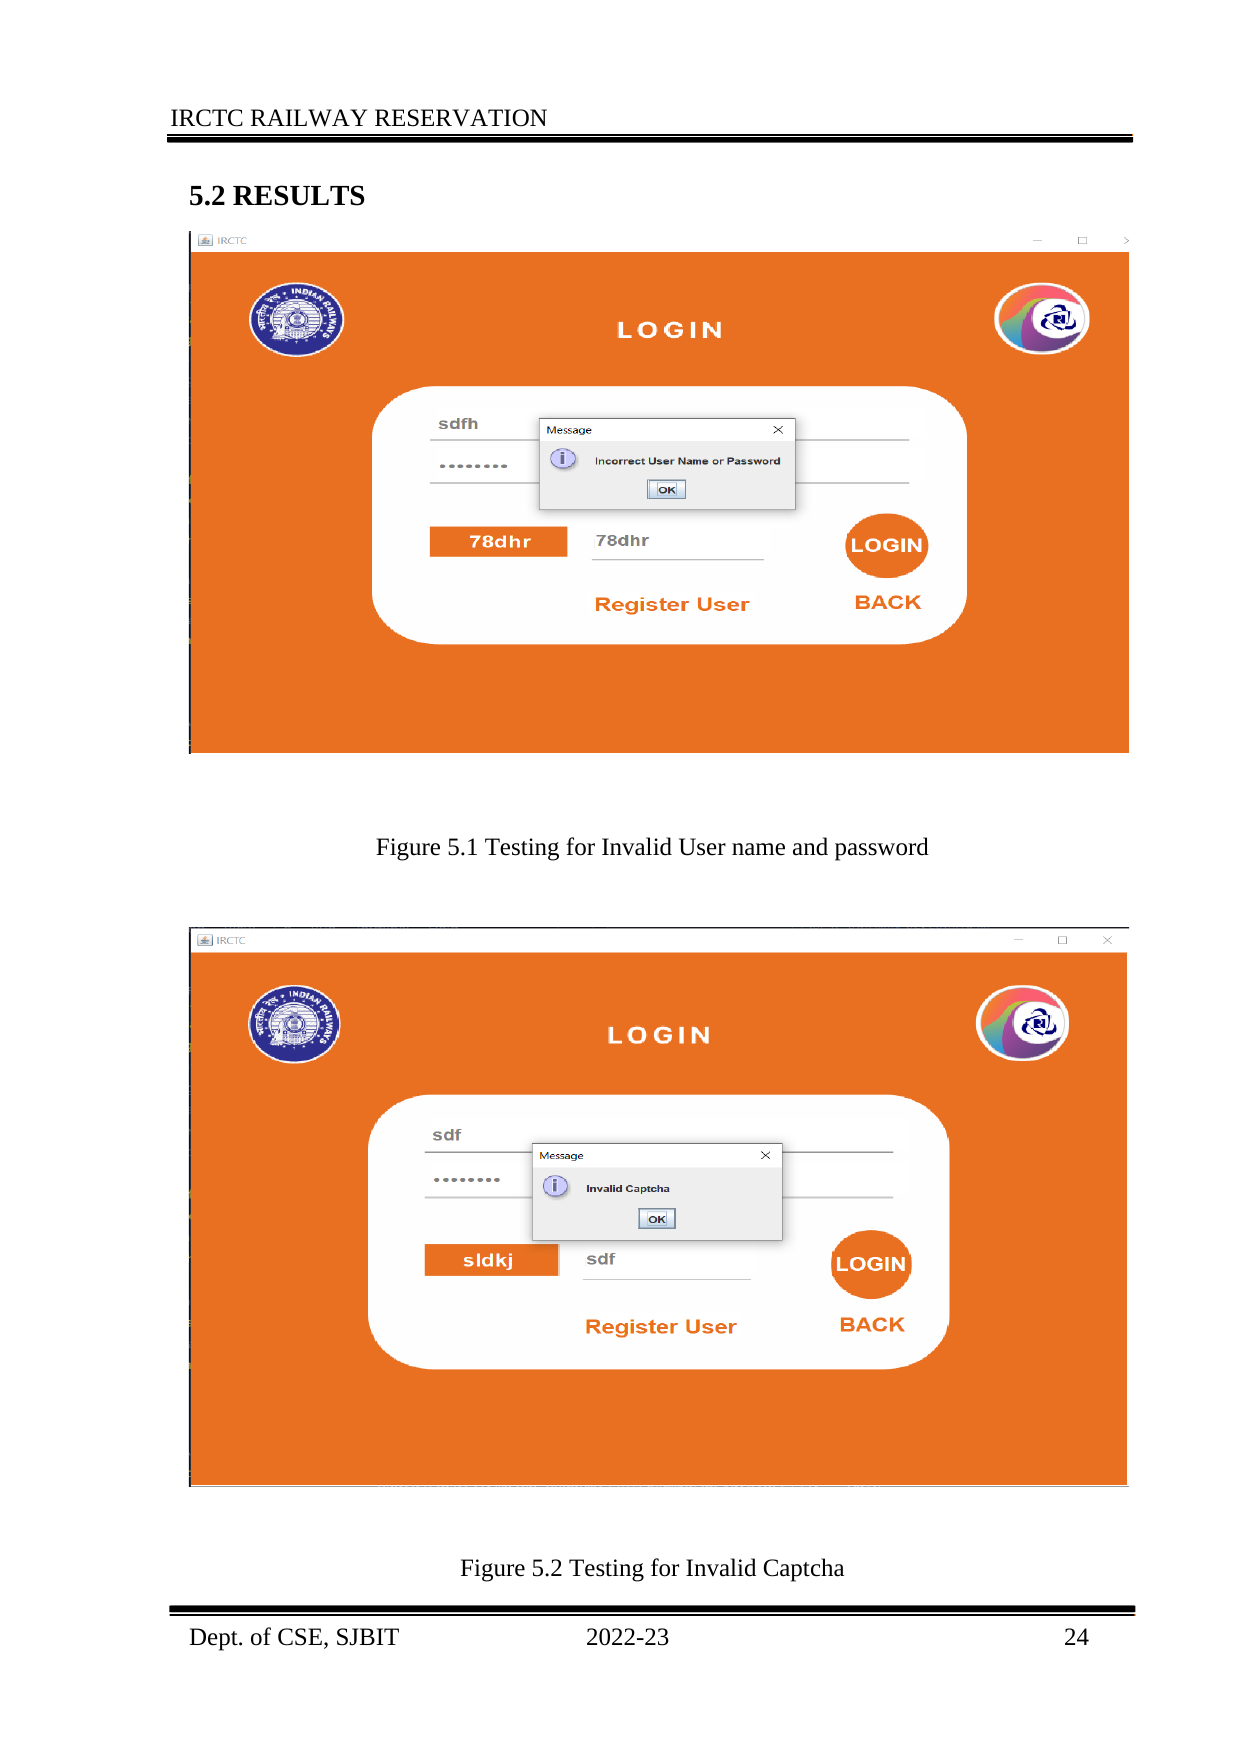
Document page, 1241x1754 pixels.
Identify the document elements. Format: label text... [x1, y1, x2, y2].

picture [188, 927, 1130, 1487]
picture [188, 231, 1129, 754]
text Figure 5.2 Testing for Invalid Captcha [189, 1553, 1116, 1582]
text Figure 5.1 Testing for Invalid User name and password [189, 832, 1116, 861]
text 5.2 RESULTS [189, 178, 1116, 212]
